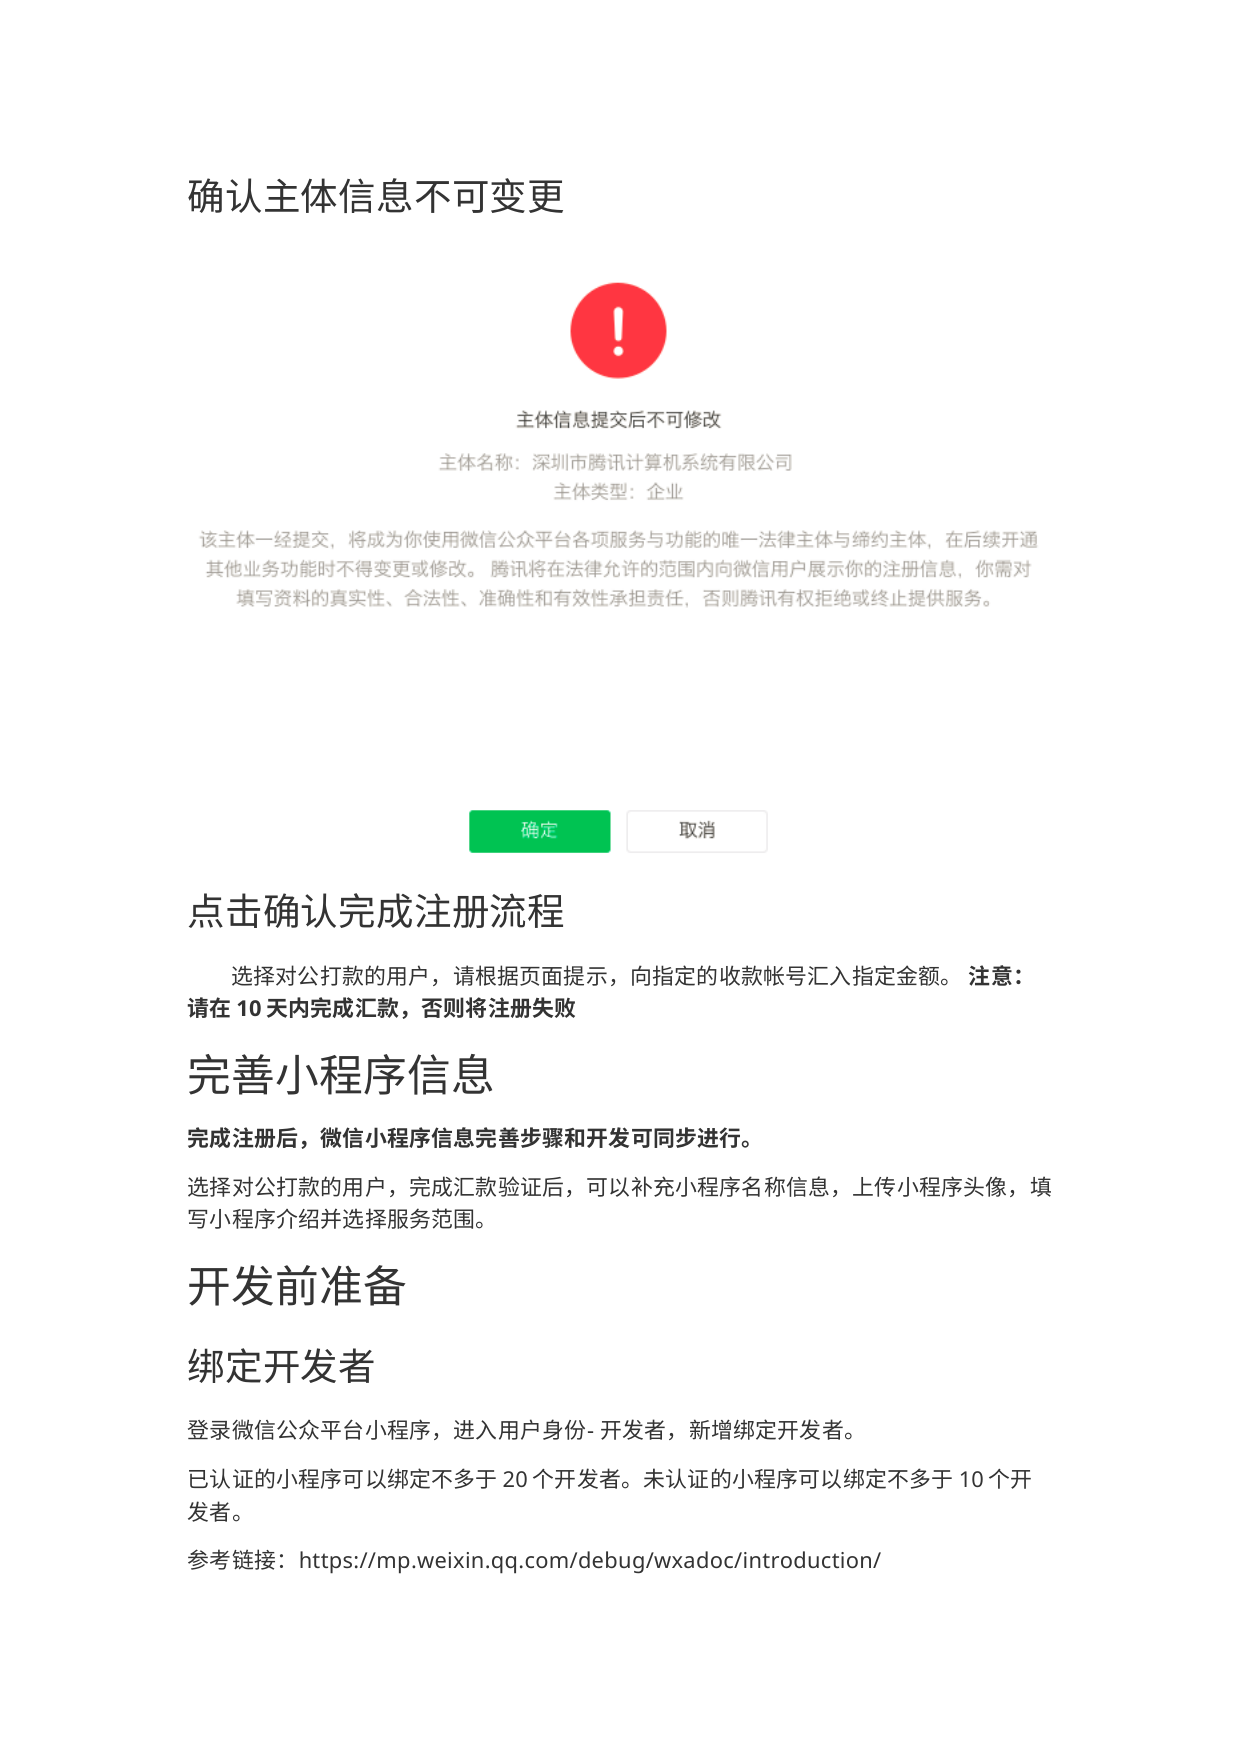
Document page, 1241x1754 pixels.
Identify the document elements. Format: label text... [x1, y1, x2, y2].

text 登录微信公众平台小程序，进入用户身份- 开发者，新增绑定开发者。 [187, 1413, 1053, 1446]
text 选择对公打款的用户，完成汇款验证后，可以补充小程序名称信息，上传小程序头像，填写小程序介绍并选择服务范围。 [187, 1169, 1053, 1234]
text 选择对公打款的用户，请根据页面提示，向指定的收款帐号汇入指定金额。 注意：请在10天内完成汇款，否则将注册失败 [187, 958, 1053, 1023]
text 参考链接：https://mp.weixin.qq.com/debug/wxadoc/introduction/ [187, 1543, 1053, 1576]
subtitle 确认主体信息不可变更 [187, 162, 1053, 227]
picture [187, 243, 1053, 857]
subtitle 绑定开发者 [187, 1332, 1053, 1397]
subtitle 点击确认完成注册流程 [187, 877, 1053, 942]
subtitle 完善小程序信息 [187, 1039, 1053, 1104]
text 已认证的小程序可以绑定不多于20个开发者。未认证的小程序可以绑定不多于10个开发者。 [187, 1462, 1053, 1527]
text 完成注册后，微信小程序信息完善步骤和开发可同步进行。 [187, 1121, 1053, 1153]
subtitle 开发前准备 [187, 1251, 1053, 1316]
